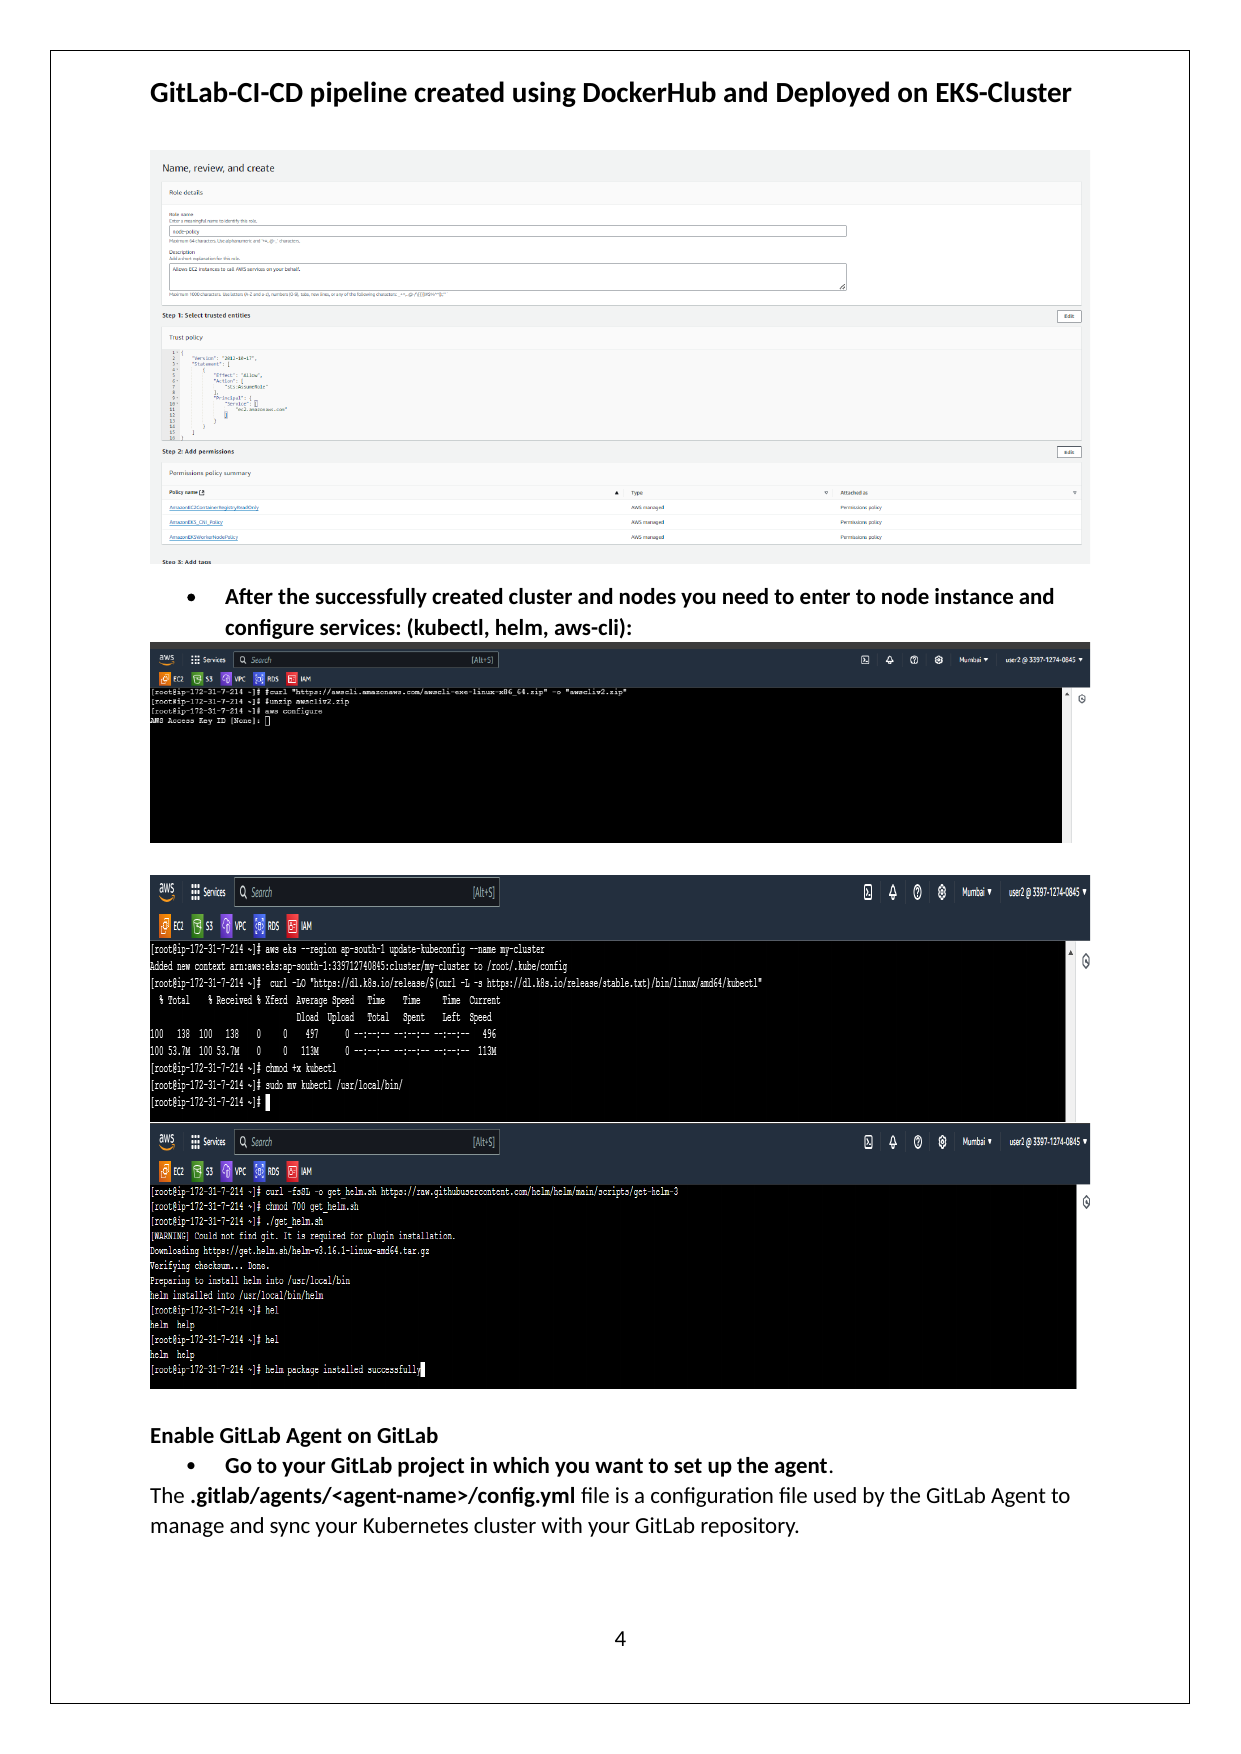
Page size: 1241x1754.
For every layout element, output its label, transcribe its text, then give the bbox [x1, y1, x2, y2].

text Enable GitLab Agent on GitLab [150, 1421, 1090, 1449]
picture [150, 875, 1091, 1122]
text The .gitlab/agents/<agent-name>/config.yml file is a configuration file used by the GitLab Agent to manage and sync your Kubernetes cluster with your GitLab repository. [150, 1481, 1090, 1540]
list After the successfully created cluster and nodes you need to enter to node instance and configure services: (kubectl, helm, aws-cli): [187, 582, 1090, 641]
list Go to your GitLab project in which you want to set up the agent. [187, 1451, 1090, 1479]
picture [150, 1123, 1091, 1389]
picture [150, 642, 1091, 843]
picture [150, 150, 1091, 564]
